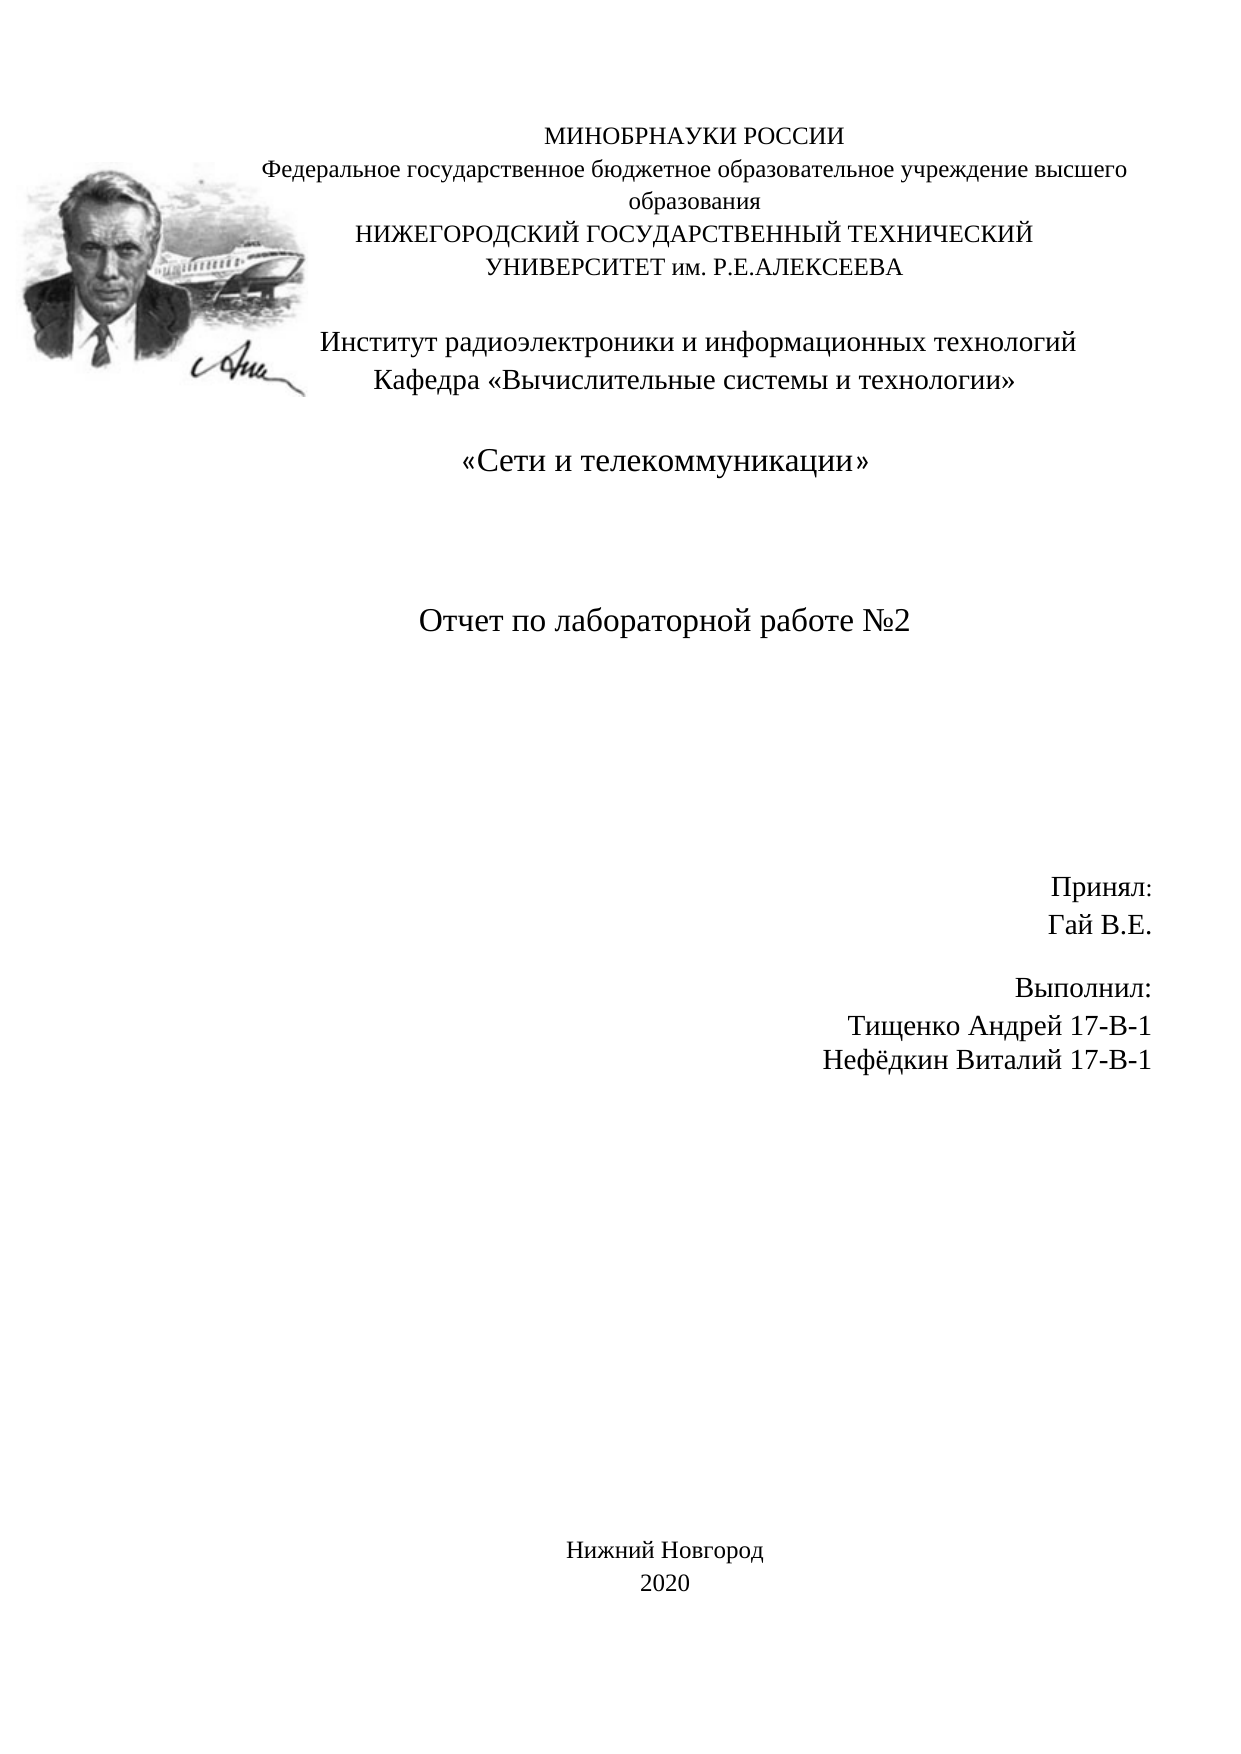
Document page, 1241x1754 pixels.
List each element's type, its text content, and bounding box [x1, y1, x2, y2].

text Тищенко Андрей 17-В-1 [665, 1008, 1152, 1042]
text Отчет по лабораторной работе №2 [177, 600, 1152, 638]
text Принял: [665, 869, 1152, 903]
text Федеральное государственное бюджетное образовательное учреждение высшего образования [237, 154, 1152, 215]
text Нижний Новгород [177, 1535, 1152, 1563]
text Нефёдкин Виталий 17-В-1 [665, 1042, 1152, 1075]
text НИЖЕГОРОДСКИЙ ГОСУДАРСТВЕННЫЙ ТЕХНИЧЕСКИЙ [237, 219, 1152, 248]
text Институт радиоэлектроники и информационных технологий [237, 324, 1152, 358]
text УНИВЕРСИТЕТ им. Р.Е.АЛЕКСЕЕВА [237, 252, 1152, 281]
text «Сети и телекоммуникации» [177, 439, 1152, 480]
text Кафедра «Вычислительные системы и технологии» [237, 362, 1152, 396]
text Выполнил: [665, 970, 1152, 1003]
text МИНОБРНАУКИ РОССИИ [237, 121, 1152, 150]
text Гай В.Е. [665, 907, 1152, 941]
text 2020 [177, 1568, 1152, 1597]
